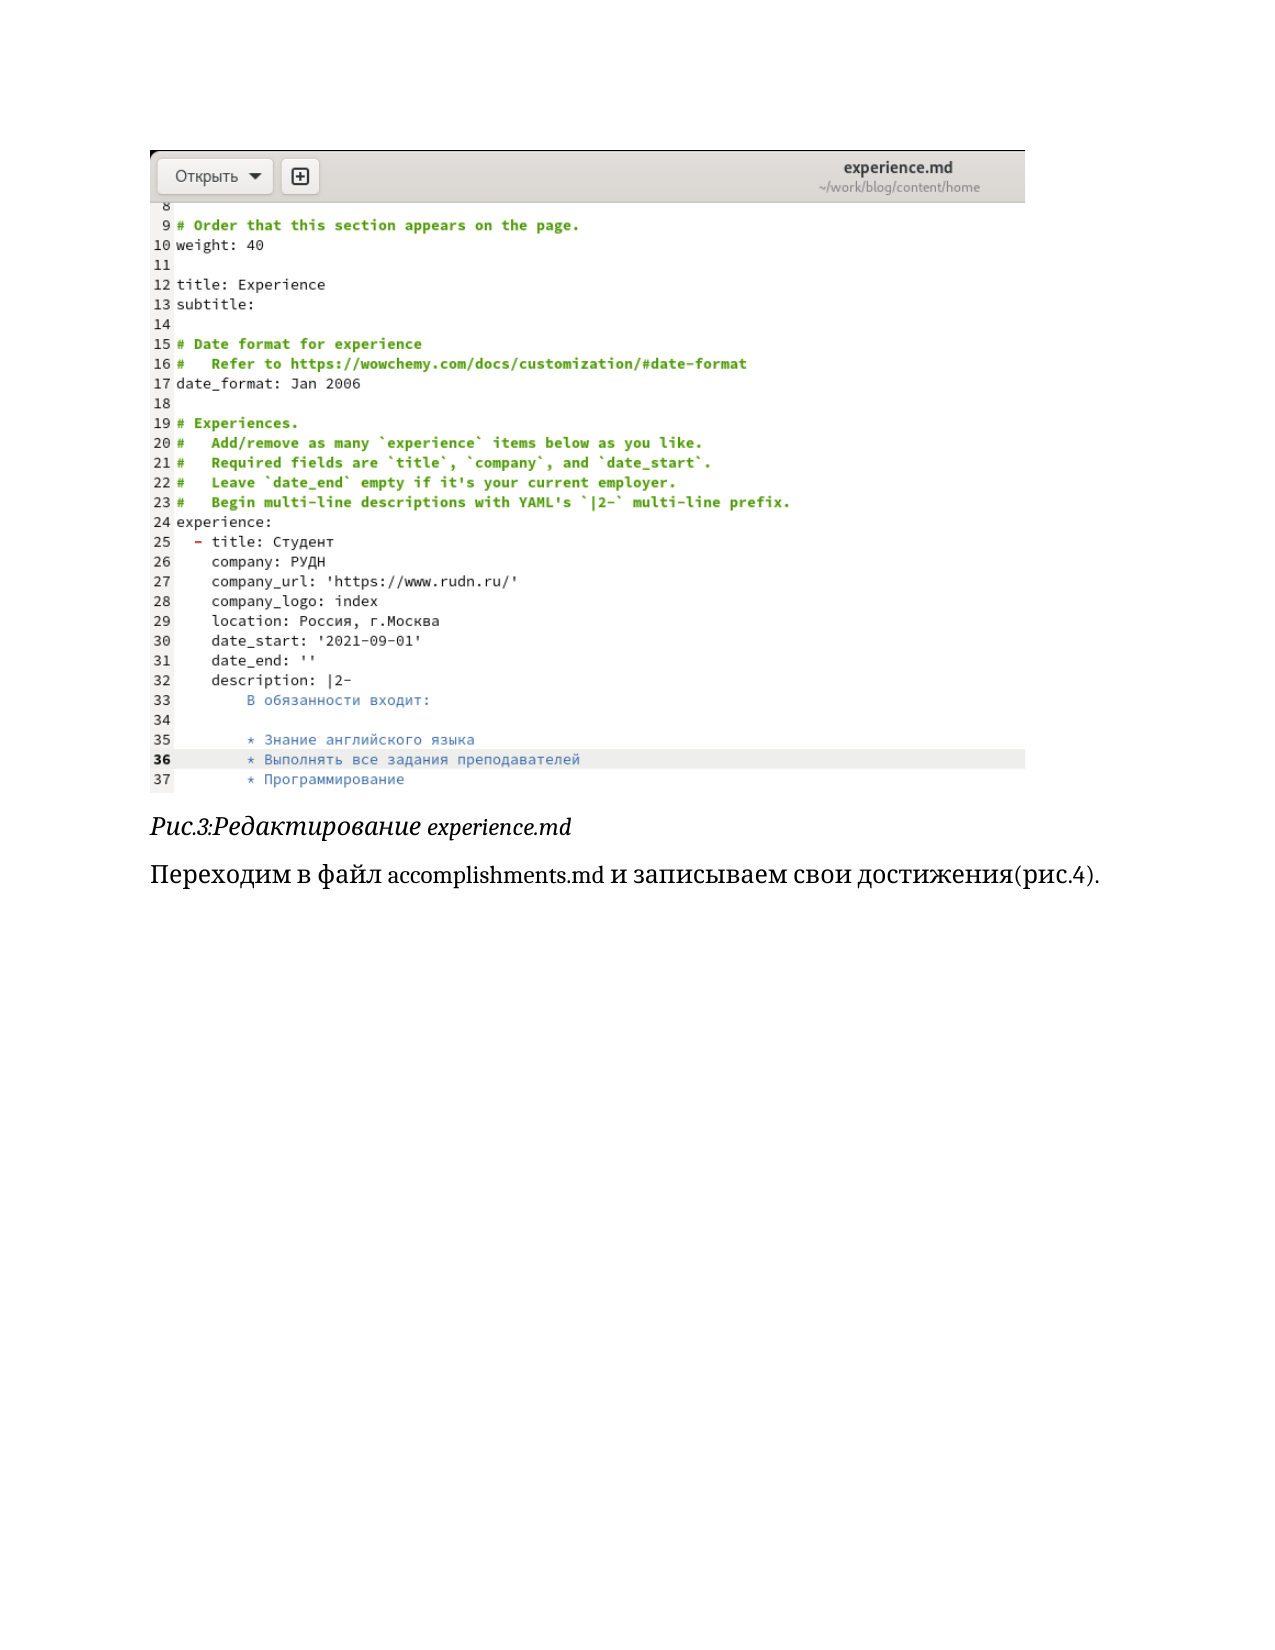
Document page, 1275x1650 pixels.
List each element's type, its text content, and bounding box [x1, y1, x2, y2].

picture [150, 150, 1025, 793]
text Рис.3:Редактирование experience.md [150, 813, 1125, 842]
text Переходим в файл accomplishments.md и записываем свои достижения(рис.4). [150, 861, 1125, 889]
